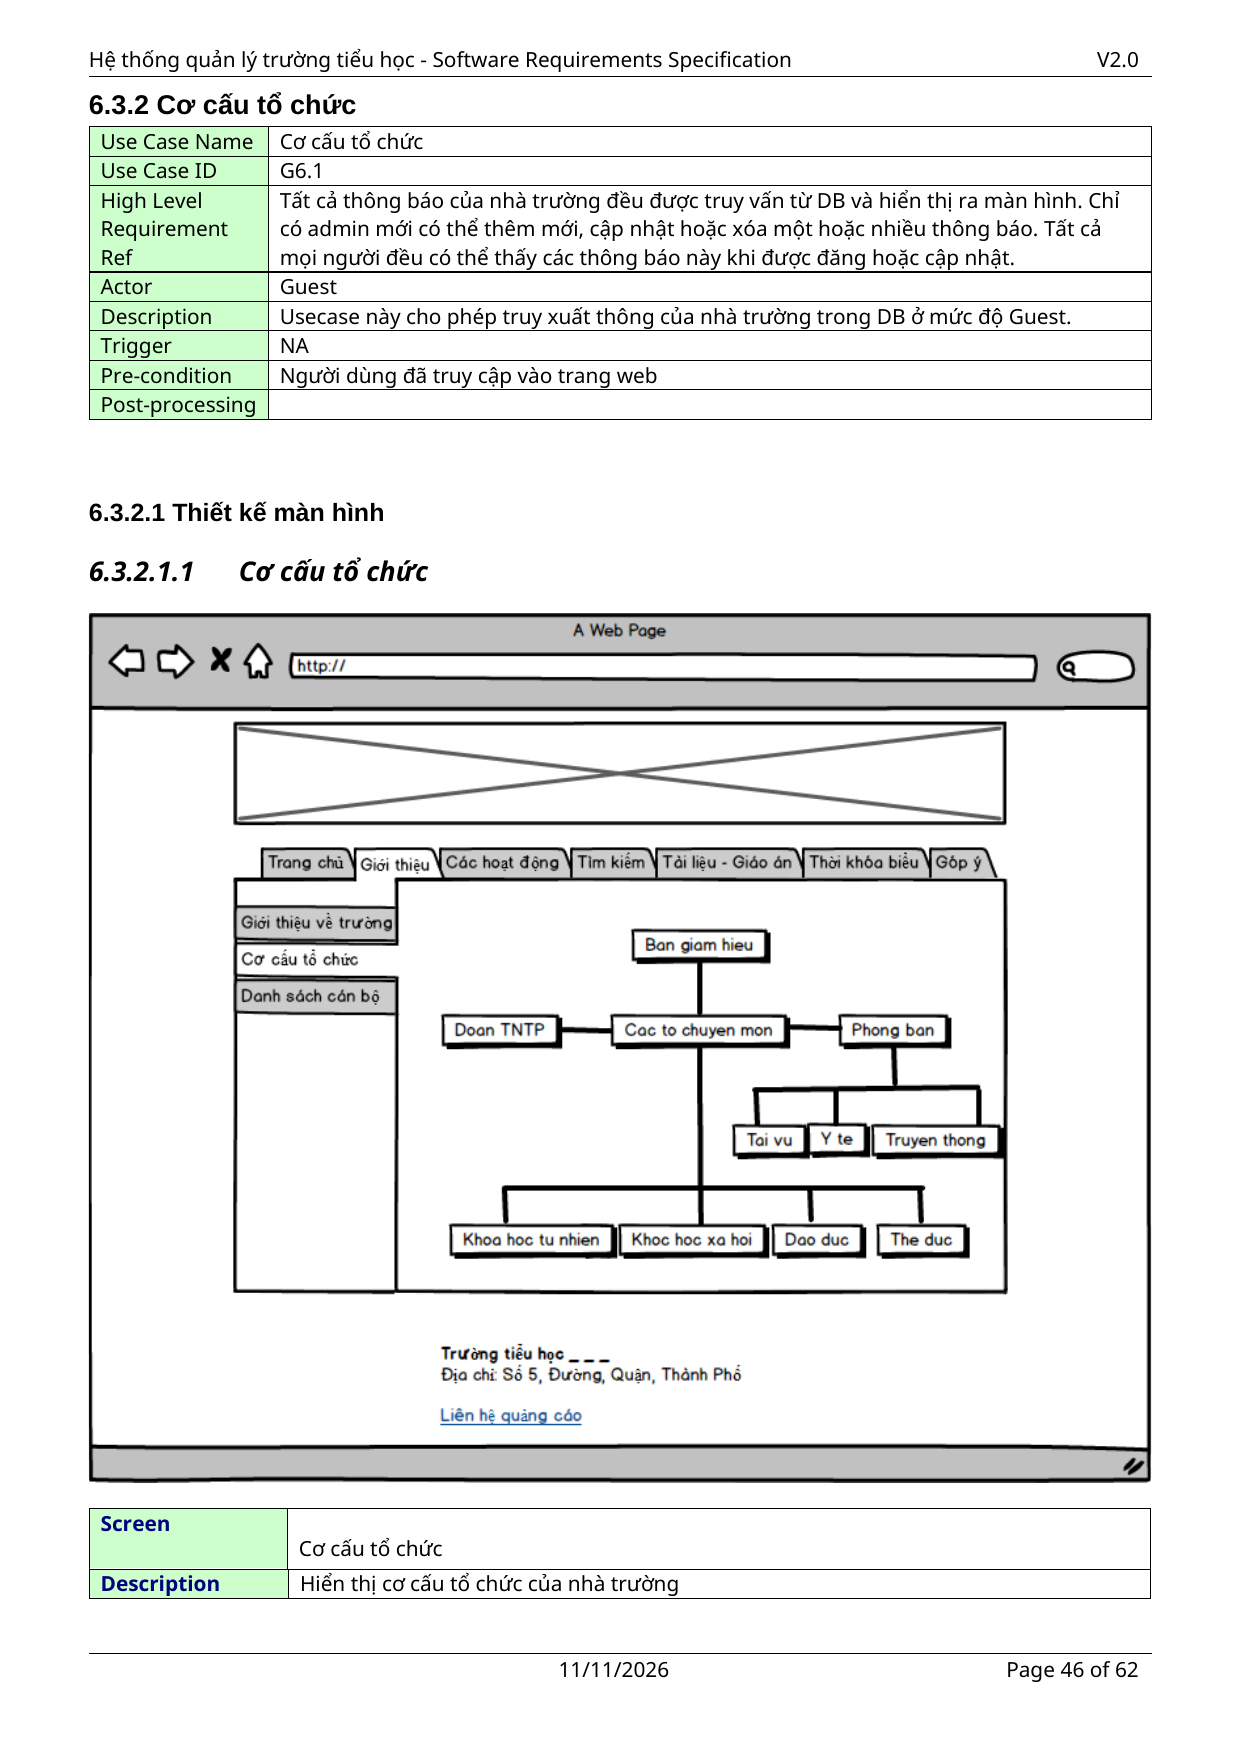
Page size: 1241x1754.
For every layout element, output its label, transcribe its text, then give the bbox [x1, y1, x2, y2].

table_cell NA [269, 331, 1151, 360]
picture [88, 613, 1152, 1483]
table_cell Pre-condition [90, 361, 268, 389]
table_cell Usecase này cho phép truy xuất thông của nhà trường trong DB ở mức độ Guest. [269, 302, 1151, 330]
subtitle Thiết kế màn hình [89, 498, 1152, 527]
table_cell G6.1 [269, 157, 1151, 185]
table_cell High Level Requirement Ref [90, 186, 268, 271]
table_header Use Case Name [90, 127, 268, 156]
table_cell Description [90, 1570, 288, 1598]
table_cell Description [90, 302, 268, 330]
table_cell Post-processing [90, 390, 268, 419]
table_cell Guest [269, 273, 1151, 301]
table_header Cơ cấu tổ chức [269, 127, 1151, 156]
table_header Screen [90, 1509, 287, 1568]
table_cell Hiển thị cơ cấu tổ chức của nhà trường [289, 1570, 1150, 1598]
table_cell [269, 390, 1151, 419]
table_cell Actor [90, 273, 268, 301]
table_cell Tất cả thông báo của nhà trường đều được truy vấn từ DB và hiển thị ra màn hình. Chỉ có admin mới có thể thêm mới, cập nhật hoặc xóa một hoặc nhiều thông báo. Tất cả mọi người đều có thể thấy các thông báo này khi được đăng hoặc cập nhật. [269, 186, 1151, 271]
table_cell Trigger [90, 331, 268, 360]
table_cell Use Case ID [90, 157, 268, 185]
subtitle Cơ cấu tổ chức [89, 89, 1152, 120]
table_cell Người dùng đã truy cập vào trang web [269, 361, 1151, 389]
subtitle Cơ cấu tổ chức [89, 552, 1152, 589]
table_header Cơ cấu tổ chức [288, 1509, 1150, 1568]
